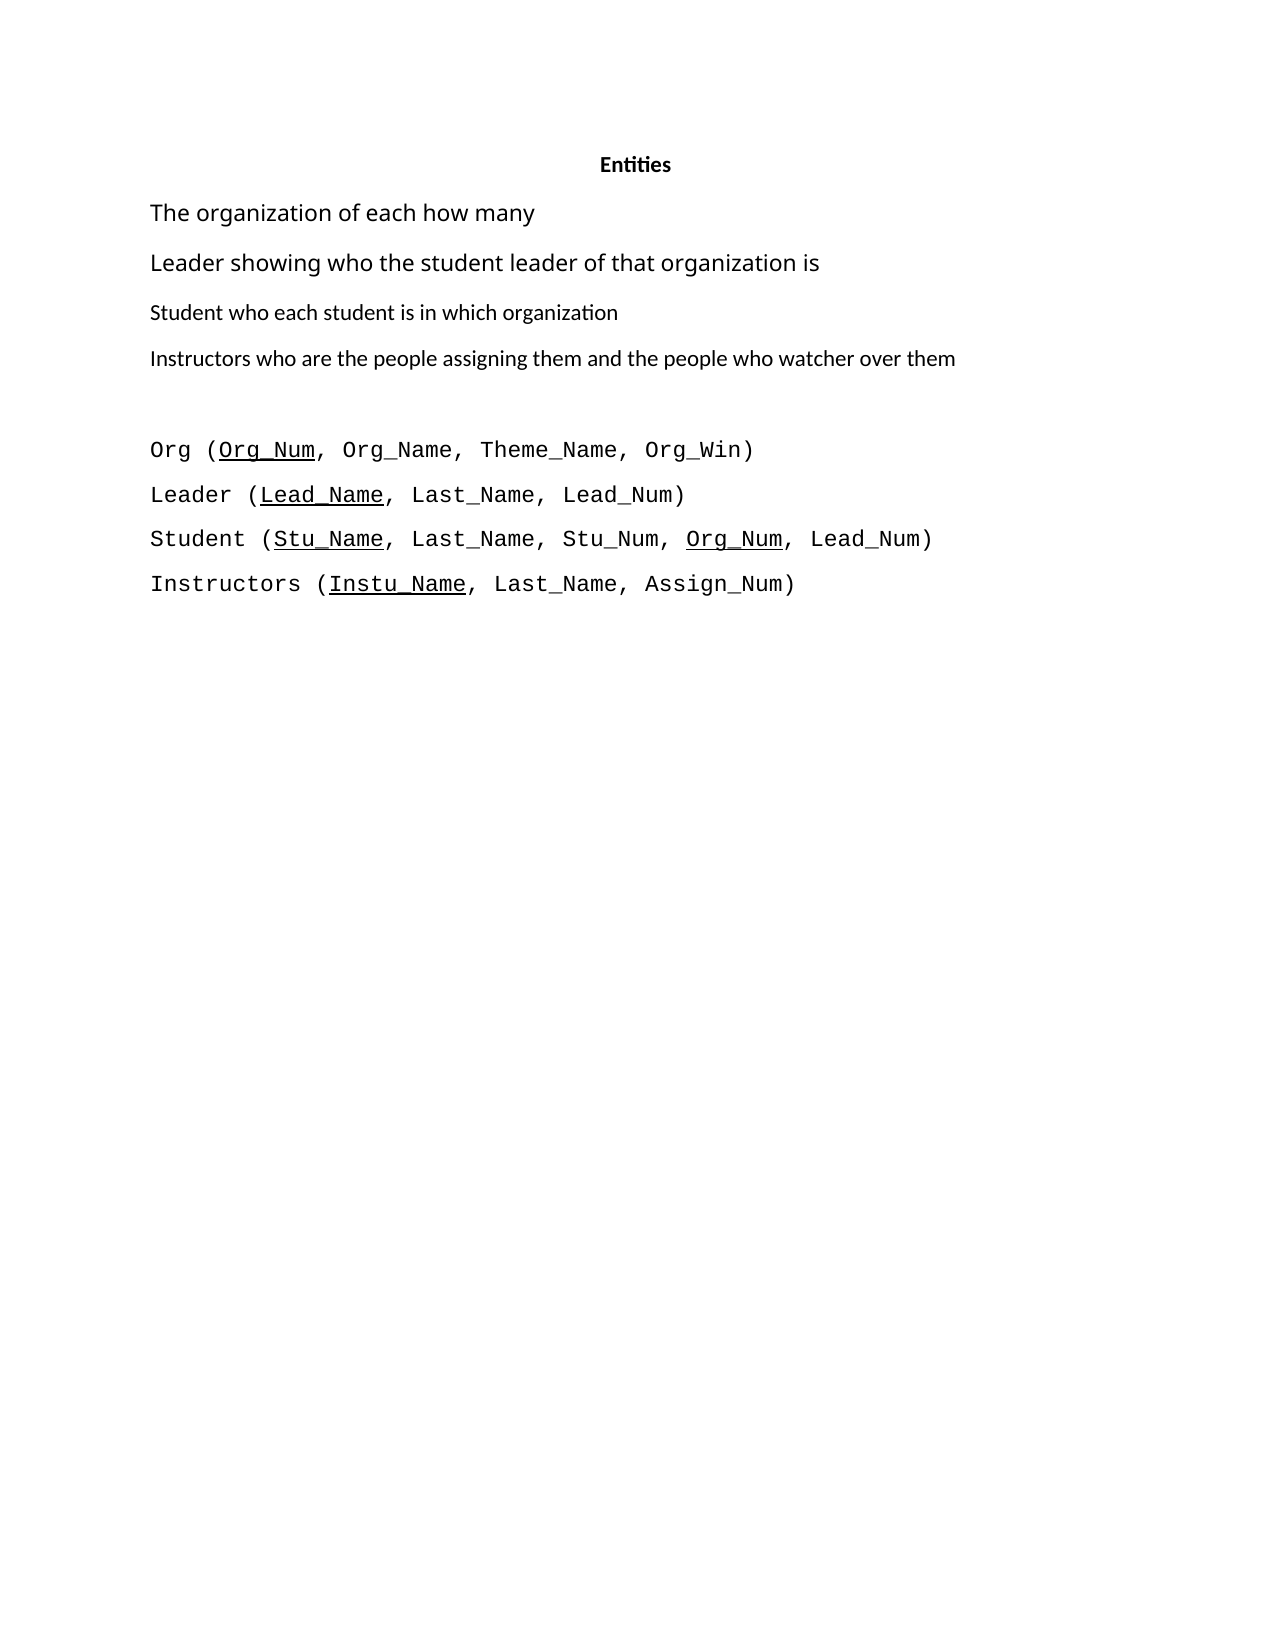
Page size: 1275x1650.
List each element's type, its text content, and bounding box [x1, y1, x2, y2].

text Student (Stu_Name, Last_Name, Stu_Num, Org_Num, Lead_Num) [150, 527, 1125, 553]
text The organization of each how many [150, 197, 1125, 228]
text Student who each student is in which organization [150, 298, 1125, 326]
text Instructors (Instu_Name, Last_Name, Assign_Num) [150, 572, 1125, 598]
text Leader (Lead_Name, Last_Name, Lead_Num) [150, 483, 1125, 509]
text Leader showing who the student leader of that organization is [150, 247, 1125, 278]
text Entities [150, 150, 1125, 178]
text Org (Org_Num, Org_Name, Theme_Name, Org_Win) [150, 438, 1125, 464]
text Instructors who are the people assigning them and the people who watcher over them [150, 344, 1125, 373]
